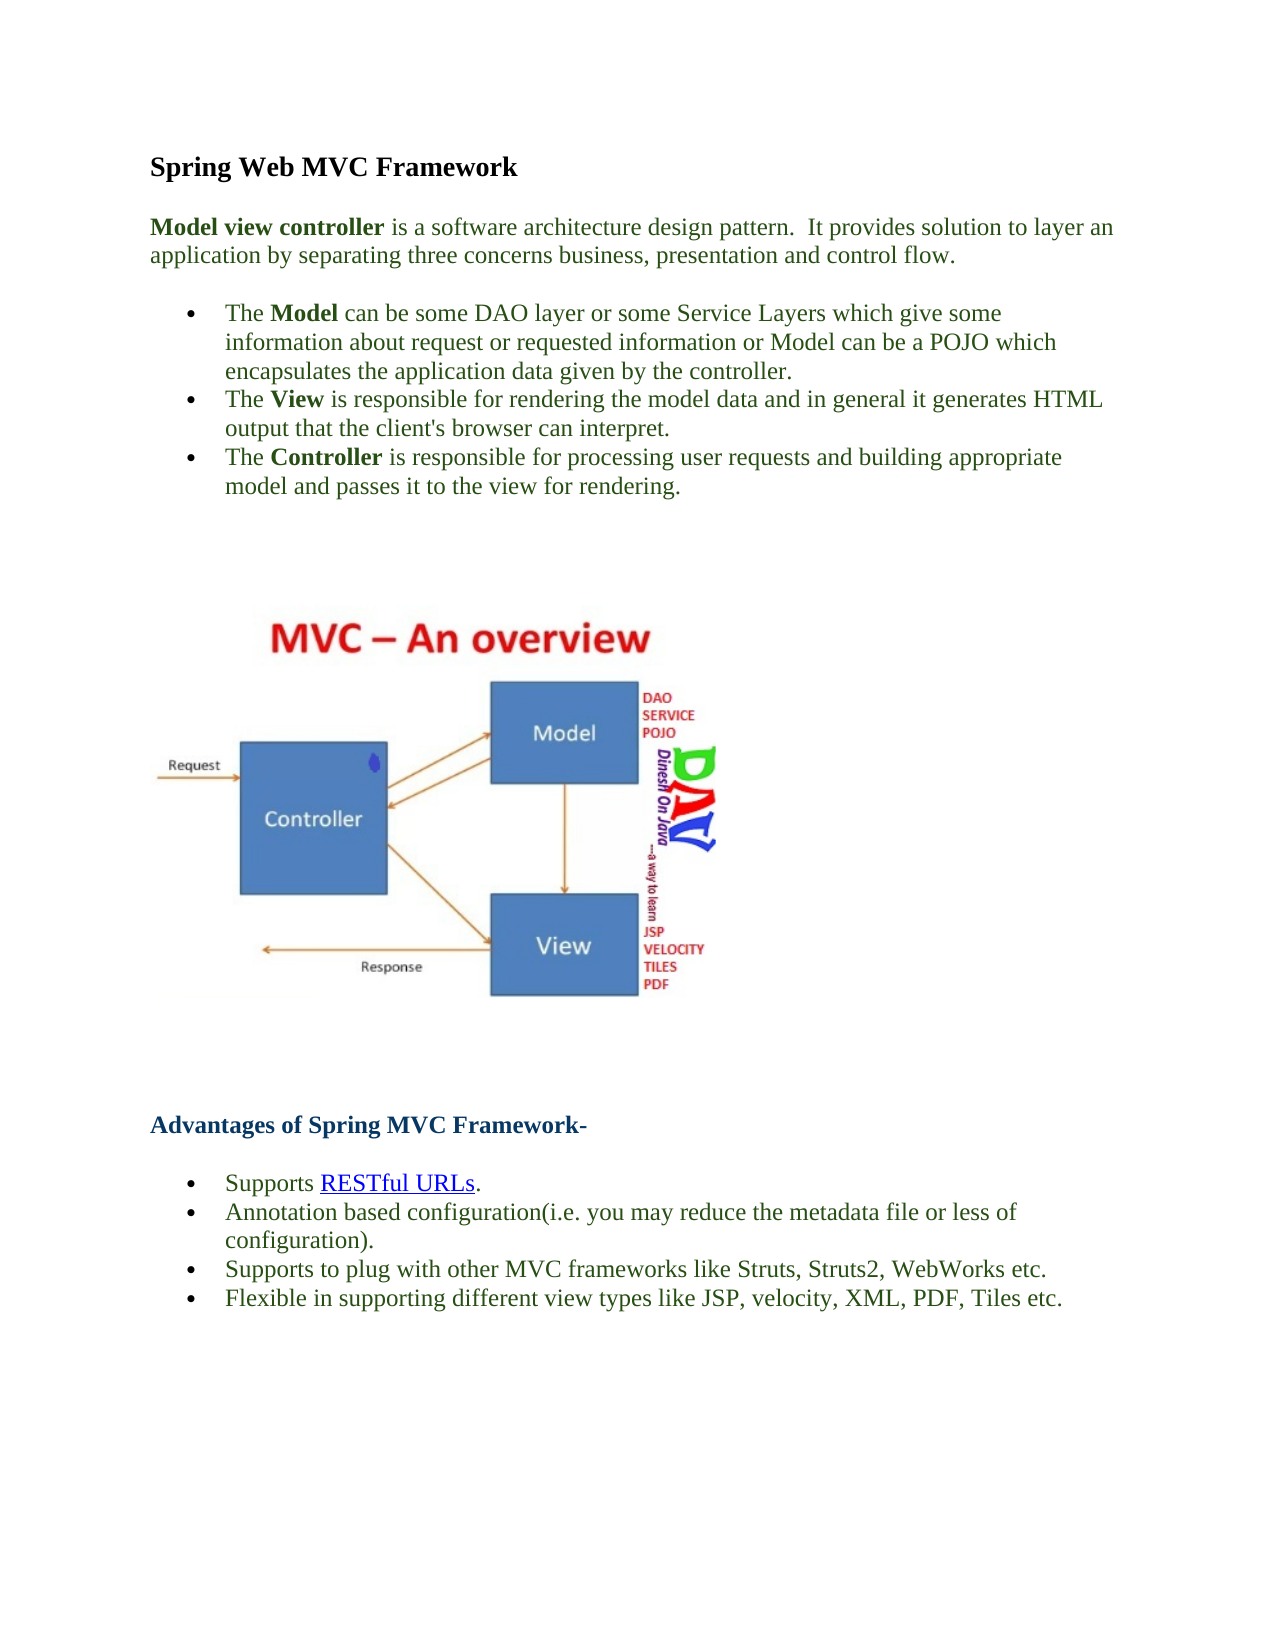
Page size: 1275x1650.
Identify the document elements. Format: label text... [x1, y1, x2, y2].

list Supports to plug with other MVC frameworks like Struts, Struts2, WebWorks etc. [187, 1254, 1125, 1283]
list The Model can be some DAO layer or some Service Layers which give some information about request or requested information or Model can be a POJO which encapsulates the application data given by the controller. [187, 298, 1125, 384]
list Annotation based configuration(i.e. you may reduce the metadata file or less of configuration). [187, 1197, 1125, 1254]
text Advantages of Spring MVC Framework- [150, 1110, 1125, 1139]
text Model view controller is a software architecture design pattern. It provides solution to layer an application by separating three concerns business, presentation and control flow. [150, 212, 1125, 269]
picture [150, 586, 716, 998]
list Flexible in supporting different view types like JSP, velocity, XML, PDF, Tiles etc. [187, 1283, 1125, 1312]
list The Controller is responsible for processing user requests and building appropriate model and passes it to the view for rendering. [187, 442, 1125, 499]
list The View is responsible for rendering the model data and in general it generates HTML output that the client's browser can interpret. [187, 384, 1125, 442]
text Spring Web MVC Framework [150, 150, 1125, 182]
list Supports RESTful URLs. [187, 1168, 1125, 1197]
